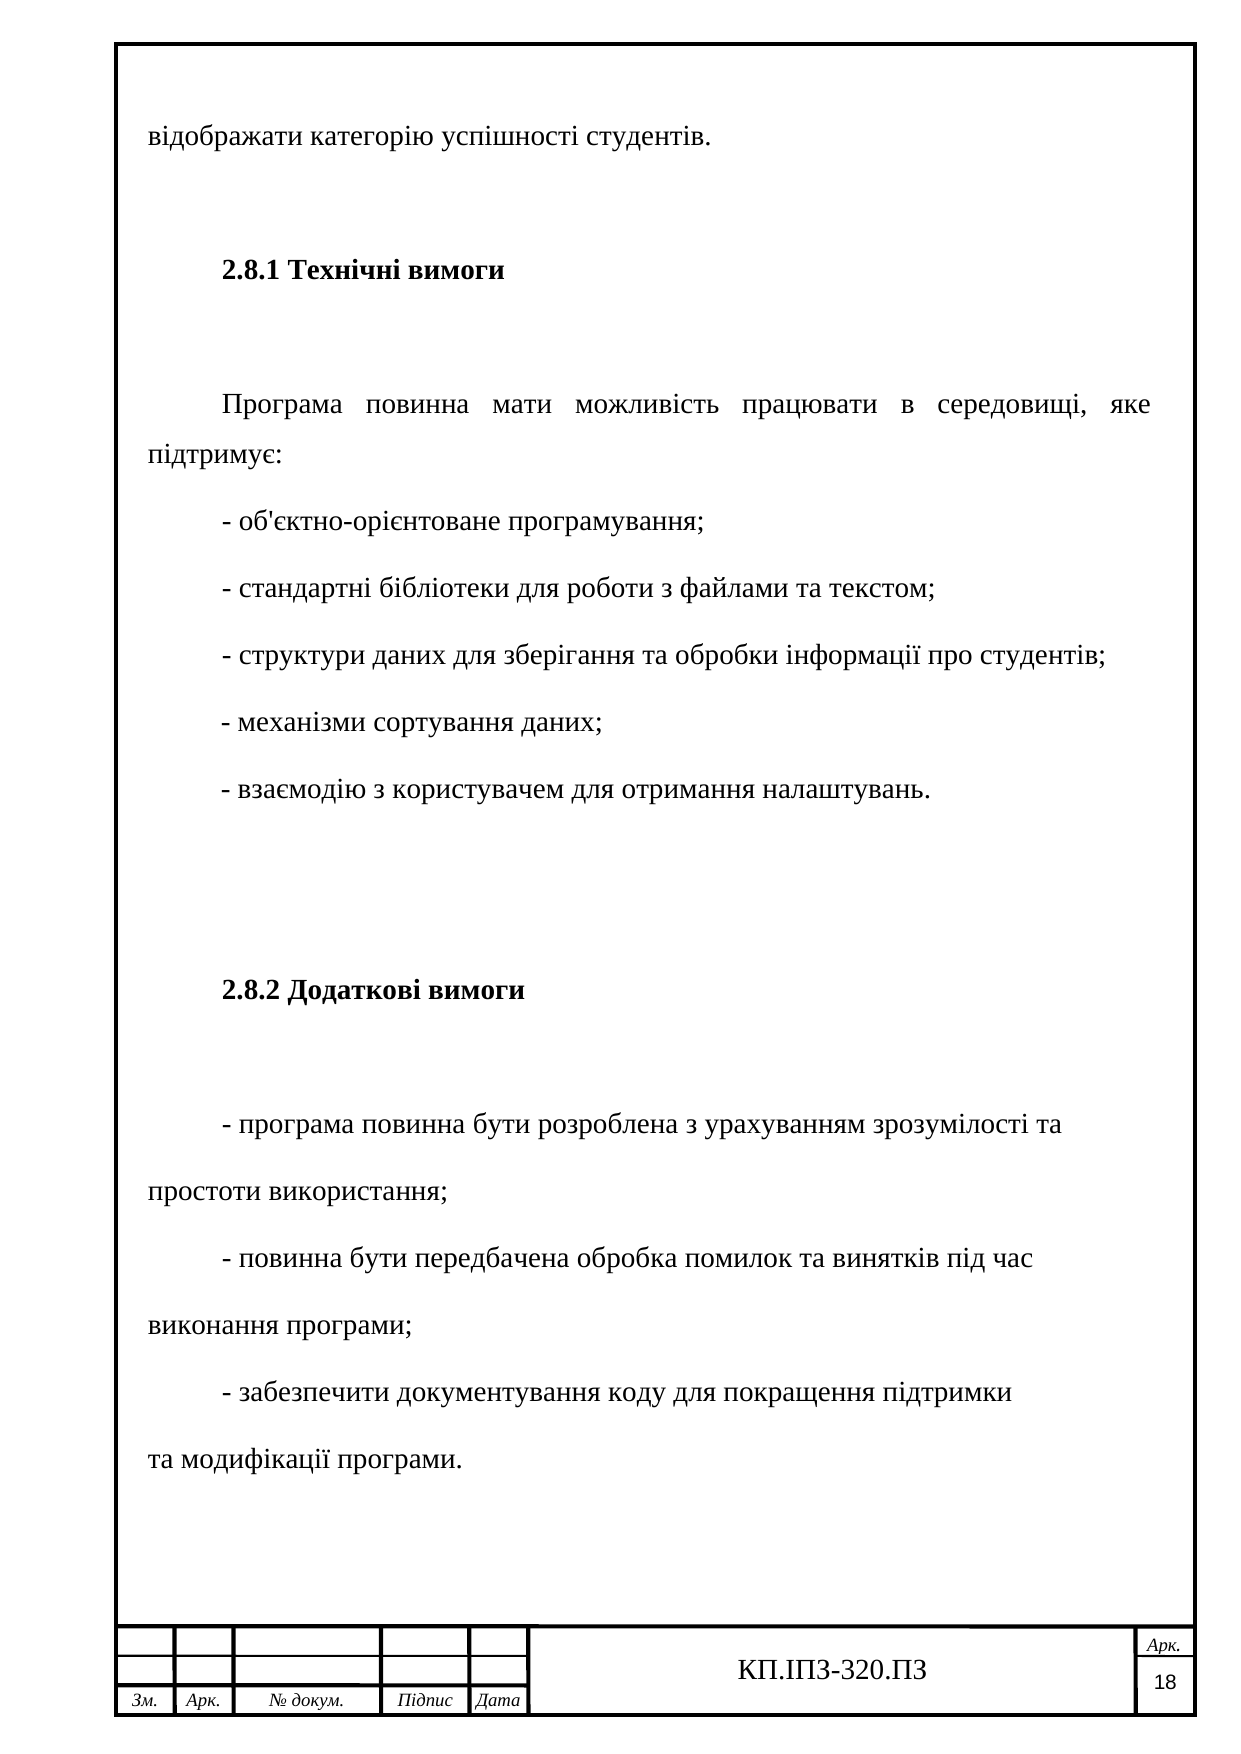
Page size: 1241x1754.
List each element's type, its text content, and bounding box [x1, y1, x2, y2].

text - взаємодію з користувачем для отримання налаштувань. [148, 771, 1152, 805]
text 2.8.2 Додаткові вимоги [148, 972, 1152, 1006]
text - забезпечити документування коду для покращення підтримки [148, 1374, 1152, 1408]
text 2.8.1 Технічні вимоги [148, 252, 1152, 286]
text простоти використання; [148, 1173, 1152, 1207]
text - програма повинна бути розроблена з урахуванням зрозумілості та [148, 1106, 1152, 1140]
text Програма повинна мати можливість працювати в середовищі, яке підтримує: [148, 386, 1152, 470]
text - об'єктно-орієнтоване програмування; [148, 503, 1152, 537]
text - стандартні бібліотеки для роботи з файлами та текстом; [148, 570, 1152, 604]
text - структури даних для зберігання та обробки інформації про студентів; [148, 637, 1152, 671]
text відображати категорію успішності студентів. [148, 118, 1152, 152]
text - повинна бути передбачена обробка помилок та винятків під час [148, 1240, 1152, 1274]
text та модифікації програми. [148, 1441, 1152, 1474]
text виконання програми; [148, 1307, 1152, 1341]
text - механізми сортування даних; [148, 704, 1152, 738]
